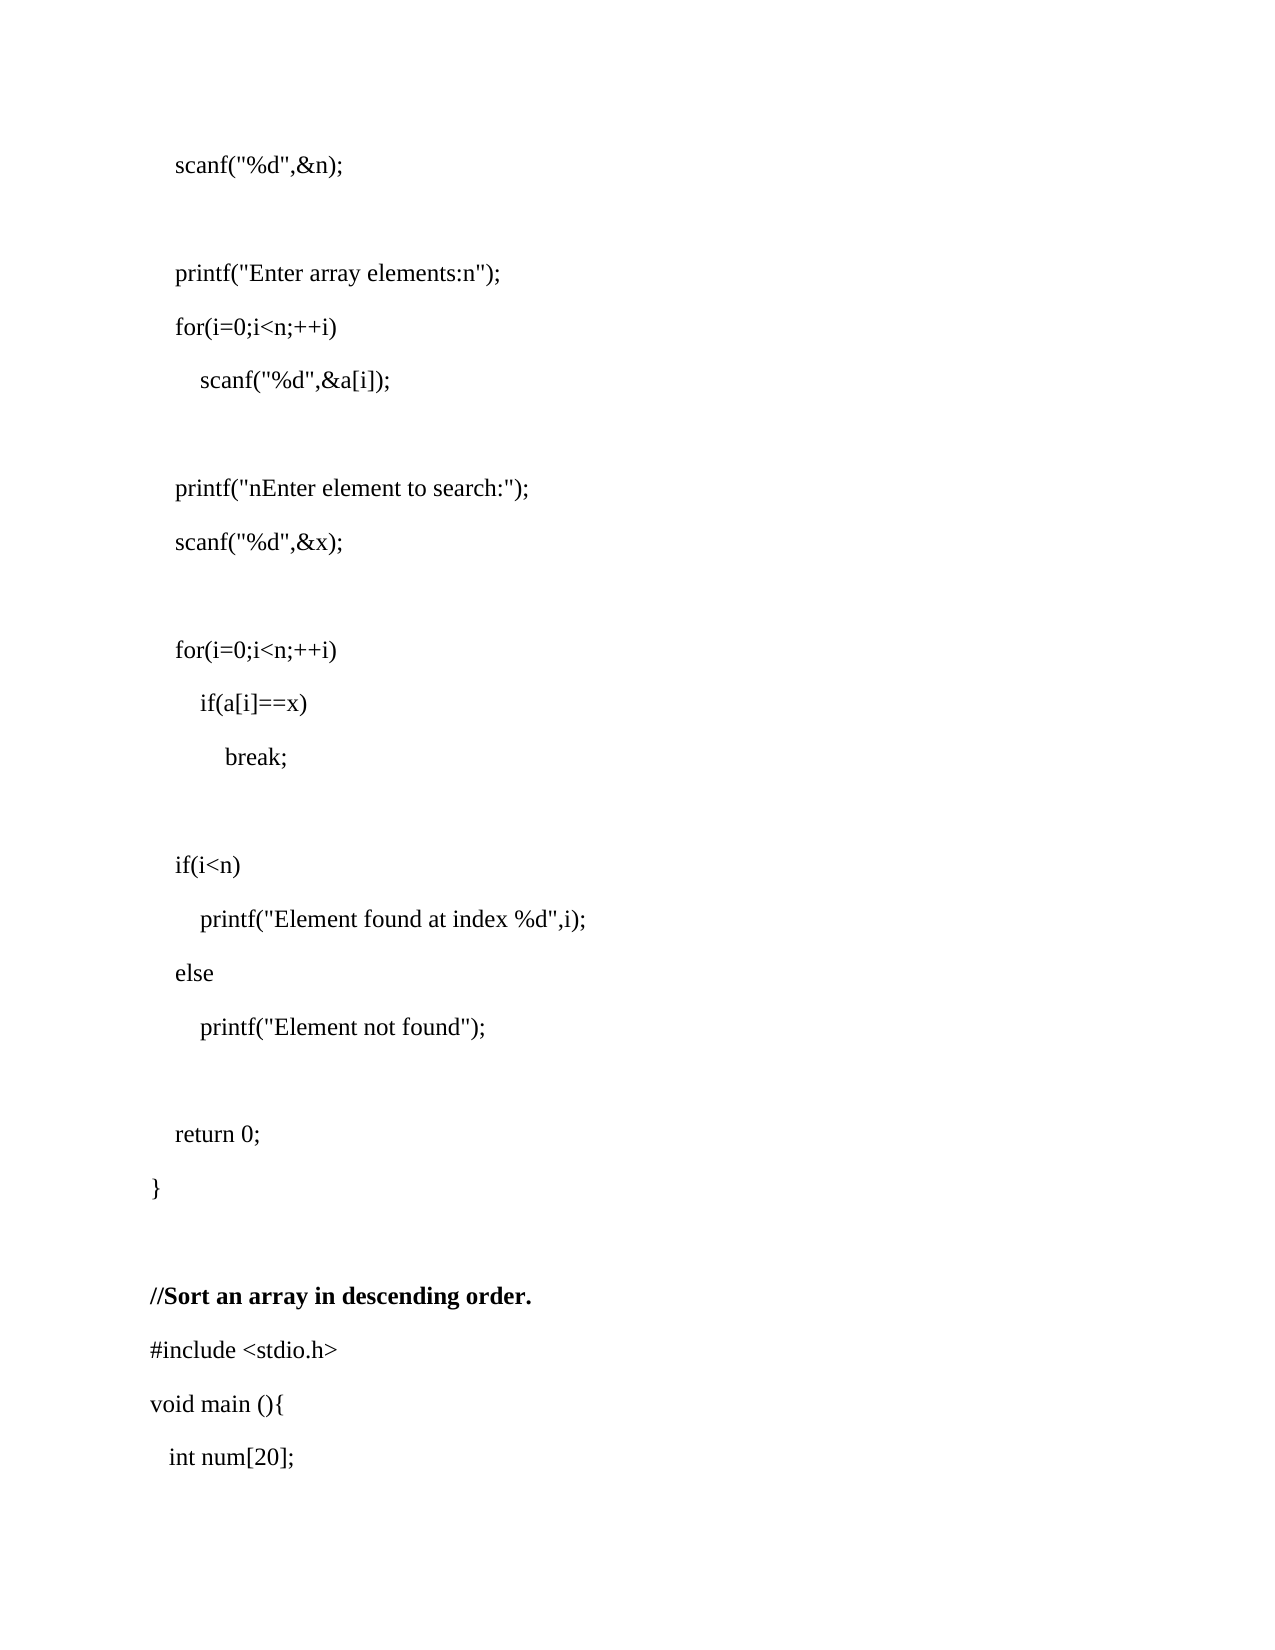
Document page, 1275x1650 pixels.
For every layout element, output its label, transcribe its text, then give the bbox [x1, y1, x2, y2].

text for(i=0;i<n;++i) [150, 635, 1125, 663]
text scanf("%d",&n); [150, 150, 1125, 179]
text else [150, 958, 1125, 987]
text printf("nEnter element to search:"); [150, 473, 1125, 502]
text break; [150, 742, 1125, 771]
text void main (){ [150, 1389, 1125, 1417]
text printf("Element found at index %d",i); [150, 904, 1125, 933]
text printf("Element not found"); [150, 1012, 1125, 1040]
text } [150, 1173, 1125, 1202]
text for(i=0;i<n;++i) [150, 312, 1125, 340]
text int num[20]; [150, 1442, 1125, 1471]
text #include <stdio.h> [150, 1335, 1125, 1363]
text scanf("%d",&a[i]); [150, 365, 1125, 394]
text printf("Enter array elements:n"); [150, 258, 1125, 286]
text //Sort an array in descending order. [150, 1281, 1125, 1310]
text if(i<n) [150, 850, 1125, 879]
text return 0; [150, 1119, 1125, 1148]
text if(a[i]==x) [150, 688, 1125, 717]
text scanf("%d",&x); [150, 527, 1125, 556]
